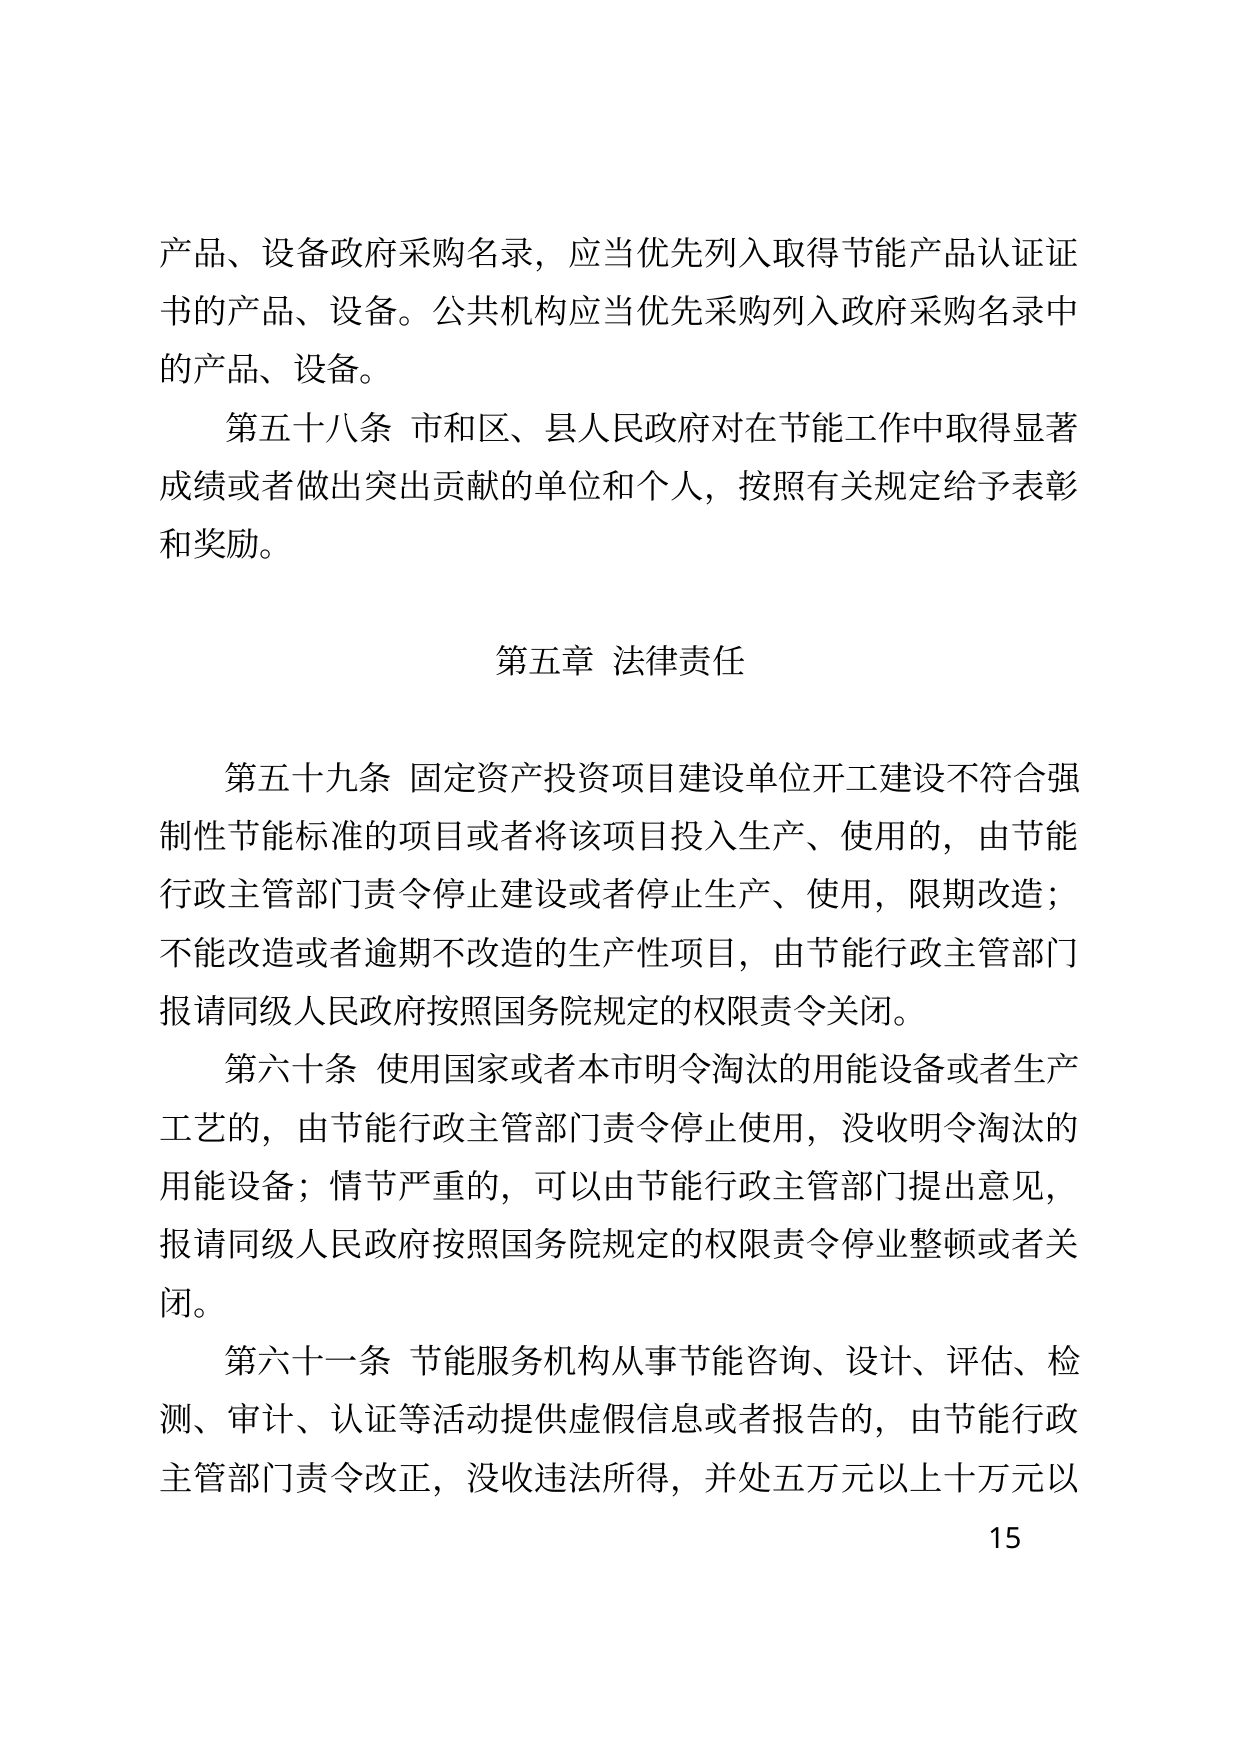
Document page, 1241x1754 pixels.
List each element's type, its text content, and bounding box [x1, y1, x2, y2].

text 第五十九条 固定资产投资项目建设单位开工建设不符合强制性节能标准的项目或者将该项目投入生产、使用的，由节能行政主管部门责令停止建设或者停止生产、使用，限期改造；不能改造或者逾期不改造的生产性项目，由节能行政主管部门报请同级人民政府按照国务院规定的权限责令关闭。 [159, 743, 1081, 1035]
text 第五十八条 市和区、县人民政府对在节能工作中取得显著成绩或者做出突出贡献的单位和个人，按照有关规定给予表彰和奖励。 [159, 393, 1081, 568]
text 第五章 法律责任 [159, 627, 1081, 685]
text 第六十条 使用国家或者本市明令淘汰的用能设备或者生产工艺的，由节能行政主管部门责令停止使用，没收明令淘汰的用能设备；情节严重的，可以由节能行政主管部门提出意见，报请同级人民政府按照国务院规定的权限责令停业整顿或者关闭。 [159, 1035, 1081, 1327]
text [159, 1327, 1081, 1502]
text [159, 218, 1081, 393]
